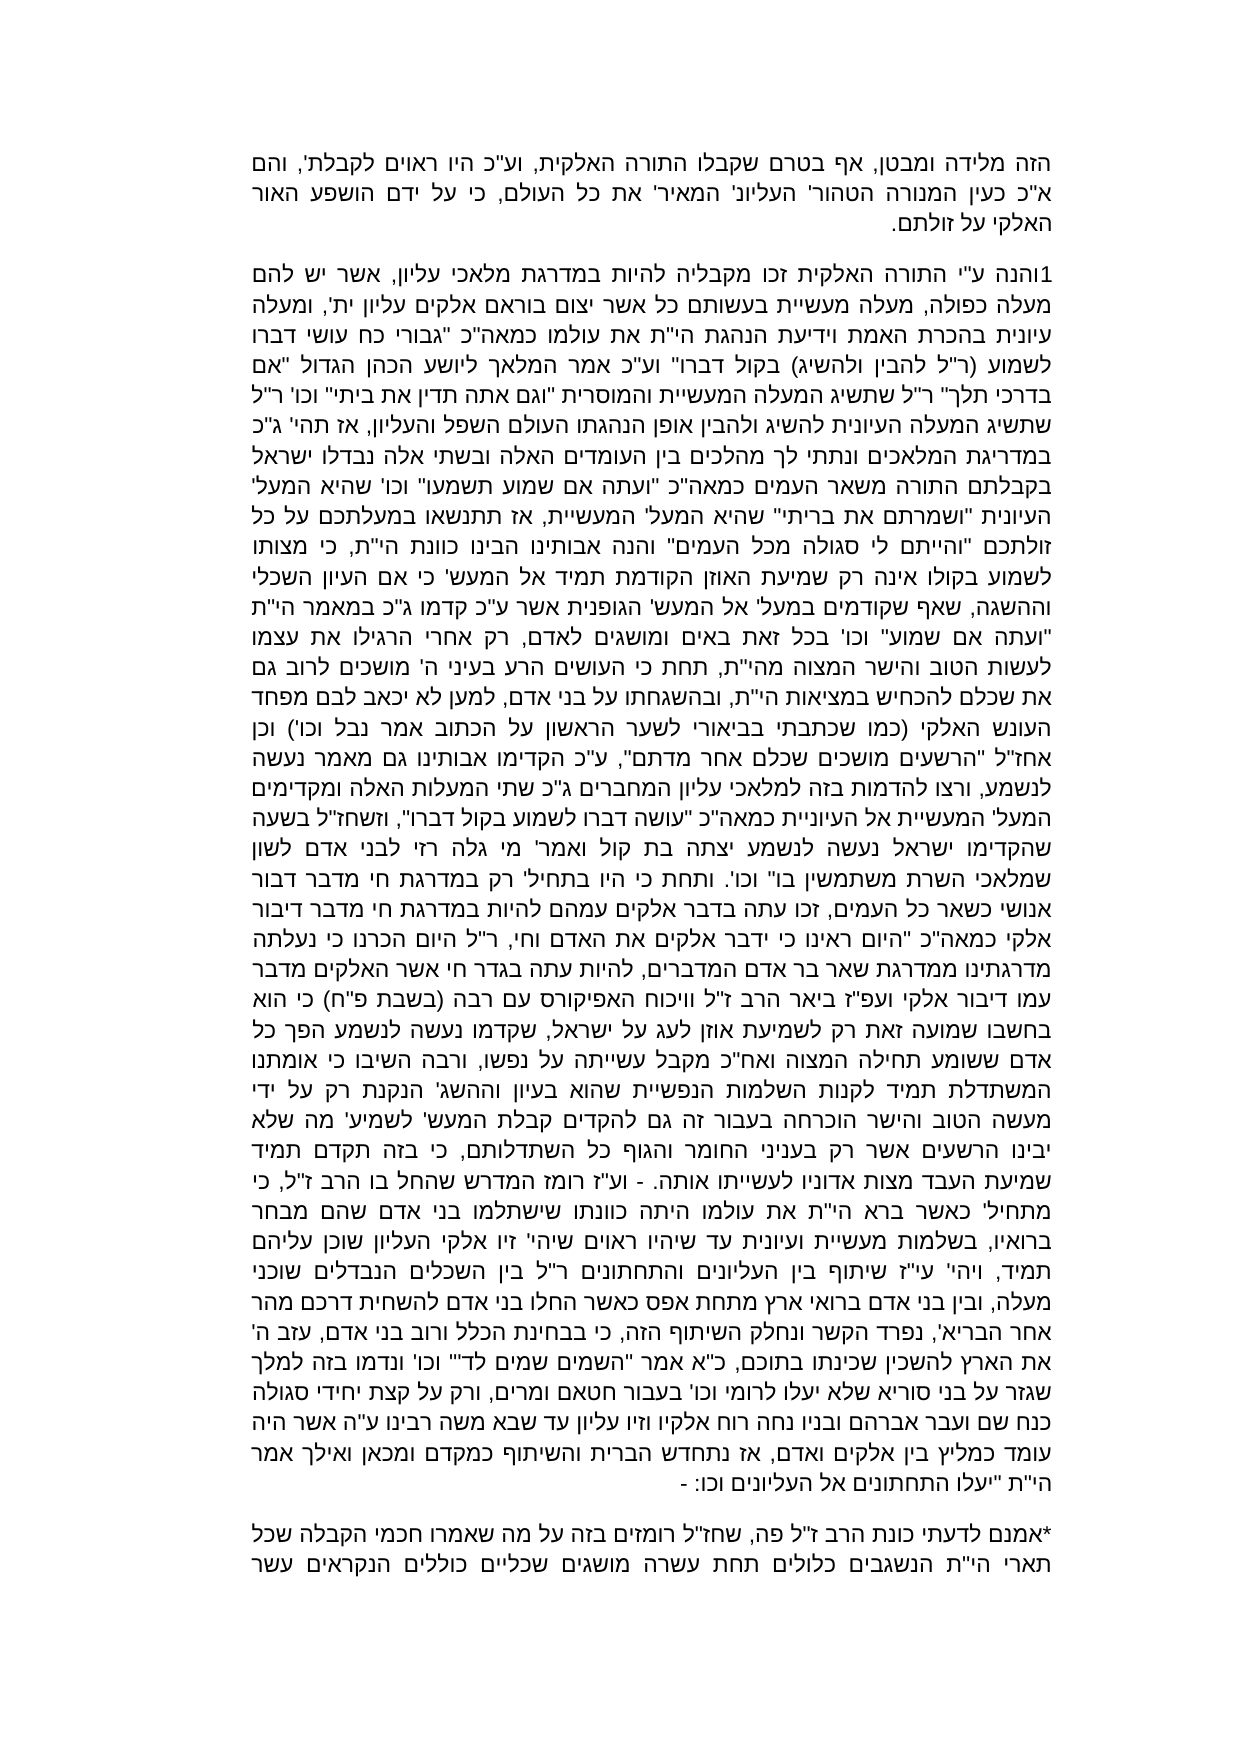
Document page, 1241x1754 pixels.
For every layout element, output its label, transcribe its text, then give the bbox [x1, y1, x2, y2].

text 1והנה ע"י התורה האלקית זכו מקבליה להיות במדרגת מלאכי עליון, אשר יש להם מעלה כפולה, מעלה מעשיית בעשותם כל אשר יצום בוראם אלקים עליון ית', ומעלה עיונית בהכרת האמת וידיעת הנהגת הי"ת את עולמו כמאה"כ "גבורי כח עושי דברו לשמוע (ר"ל להבין ולהשיג) בקול דברו" וע"כ אמר המלאך ליושע הכהן הגדול "אם בדרכי תלך" ר"ל שתשיג המעלה המעשיית והמוסרית "וגם אתה תדין את ביתי" וכו' ר"ל שתשיג המעלה העיונית להשיג ולהבין אופן הנהגתו העולם השפל והעליון, אז תהי' ג"כ במדריגת המלאכים ונתתי לך מהלכים בין העומדים האלה ובשתי אלה נבדלו ישראל בקבלתם התורה משאר העמים כמאה"כ "ועתה אם שמוע תשמעו" וכו' שהיא המעל' העיונית "ושמרתם את בריתי" שהיא המעל' המעשיית, אז תתנשאו במעלתכם על כל זולתכם "והייתם לי סגולה מכל העמים" והנה אבותינו הבינו כוונת הי"ת, כי מצותו לשמוע בקולו אינה רק שמיעת האוזן הקודמת תמיד אל המעש' כי אם העיון השכלי וההשגה, שאף שקודמים במעל' אל המעש' הגופנית אשר ע"כ קדמו ג"כ במאמר הי"ת "ועתה אם שמוע" וכו' בכל זאת באים ומושגים לאדם, רק אחרי הרגילו את עצמו לעשות הטוב והישר המצוה מהי"ת, תחת כי העושים הרע בעיני ה' מושכים לרוב גם את שכלם להכחיש במציאות הי"ת, ובהשגחתו על בני אדם, למען לא יכאב לבם מפחד העונש האלקי (כמו שכתבתי בביאורי לשער הראשון על הכתוב אמר נבל וכו') וכן אחז"ל "הרשעים מושכים שכלם אחר מדתם", ע"כ הקדימו אבותינו גם מאמר נעשה לנשמע, ורצו להדמות בזה למלאכי עליון המחברים ג"כ שתי המעלות האלה ומקדימים המעל' המעשיית אל העיוניית כמאה"כ "עושה דברו לשמוע בקול דברו", וזשחז"ל בשעה שהקדימו ישראל נעשה לנשמע יצתה בת קול ואמר' מי גלה רזי לבני אדם לשון שמלאכי השרת משתמשין בו" וכו'. ותחת כי היו בתחיל' רק במדרגת חי מדבר דבור אנושי כשאר כל העמים, זכו עתה בדבר אלקים עמהם להיות במדרגת חי מדבר דיבור אלקי כמאה"כ "היום ראינו כי ידבר אלקים את האדם וחי, ר"ל היום הכרנו כי נעלתה מדרגתינו ממדרגת שאר בר אדם המדברים, להיות עתה בגדר חי אשר האלקים מדבר עמו דיבור אלקי ועפ"ז ביאר הרב ז"ל וויכוח האפיקורס עם רבה (בשבת פ"ח) כי הוא בחשבו שמועה זאת רק לשמיעת אוזן לעג על ישראל, שקדמו נעשה לנשמע הפך כל אדם ששומע תחילה המצוה ואח"כ מקבל עשייתה על נפשו, ורבה השיבו כי אומתנו המשתדלת תמיד לקנות השלמות הנפשיית שהוא בעיון וההשג' הנקנת רק על ידי מעשה הטוב והישר הוכרחה בעבור זה גם להקדים קבלת המעש' לשמיע' מה שלא יבינו הרשעים אשר רק בעניני החומר והגוף כל השתדלותם, כי בזה תקדם תמיד שמיעת העבד מצות אדוניו לעשייתו אותה. - וע"ז רומז המדרש שהחל בו הרב ז"ל, כי מתחיל' כאשר ברא הי"ת את עולמו היתה כוונתו שישתלמו בני אדם שהם מבחר ברואיו, בשלמות מעשיית ועיונית עד שיהיו ראוים שיהי' זיו אלקי העליון שוכן עליהם תמיד, ויהי' עי"ז שיתוף בין העליונים והתחתונים ר"ל בין השכלים הנבדלים שוכני מעלה, ובין בני אדם ברואי ארץ מתחת אפס כאשר החלו בני אדם להשחית דרכם מהר אחר הבריא', נפרד הקשר ונחלק השיתוף הזה, כי בבחינת הכלל ורוב בני אדם, עזב ה' את הארץ להשכין שכינתו בתוכם, כ"א אמר "השמים שמים לד'" וכו' ונדמו בזה למלך שגזר על בני סוריא שלא יעלו לרומי וכו' בעבור חטאם ומרים, ורק על קצת יחידי סגולה כנח שם ועבר אברהם ובניו נחה רוח אלקיו וזיו עליון עד שבא משה רבינו ע"ה אשר היה עומד כמליץ בין אלקים ואדם, אז נתחדש הברית והשיתוף כמקדם ומכאן ואילך אמר הי"ת "יעלו התחתונים אל העליונים וכו: - [251, 261, 1053, 1496]
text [251, 1521, 1053, 1577]
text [251, 150, 1053, 237]
